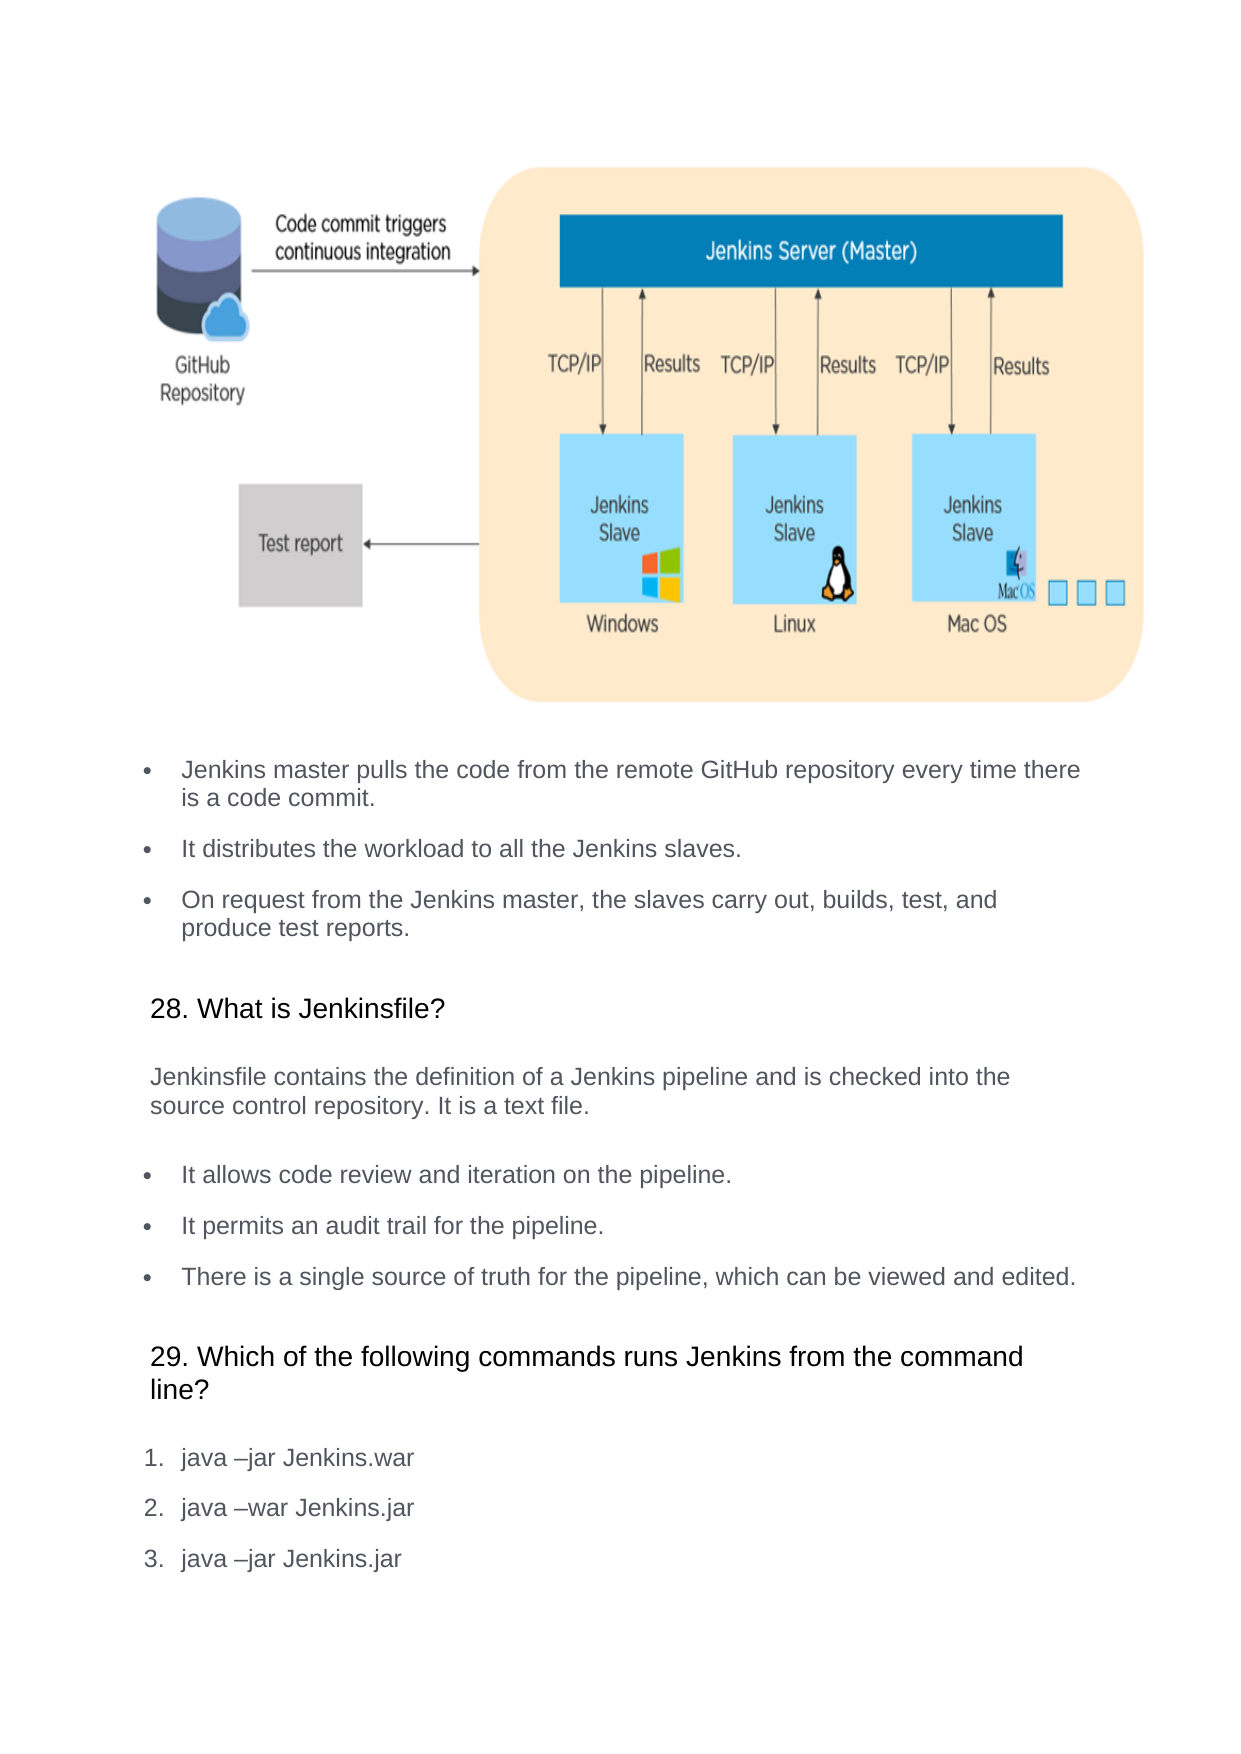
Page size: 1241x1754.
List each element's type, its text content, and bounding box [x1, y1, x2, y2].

text Jenkinsfile contains the definition of a Jenkins pipeline and is checked into the source control repository. It is a text file. [150, 1062, 1090, 1119]
list java –jar Jenkins.war [144, 1442, 1090, 1471]
list It allows code review and iteration on the pipeline. [144, 1160, 1090, 1189]
list java –jar Jenkins.jar [144, 1544, 1090, 1572]
list It distributes the workload to all the Jenkins slaves. [144, 834, 1090, 863]
list java –war Jenkins.jar [144, 1493, 1090, 1522]
list There is a single source of truth for the pipeline, which can be viewed and edited. [144, 1261, 1090, 1290]
list It permits an audit trail for the pipeline. [144, 1211, 1090, 1239]
list Jenkins master pulls the code from the remote GitHub repository every time there is a code commit. [144, 755, 1090, 812]
picture [150, 150, 1149, 714]
text 28. What is Jenkinsfile? [150, 992, 1090, 1024]
list On request from the Jenkins master, the slaves carry out, builds, test, and produce test reports. [144, 885, 1090, 942]
text 29. Which of the following commands runs Jenkins from the command line? [150, 1340, 1090, 1405]
